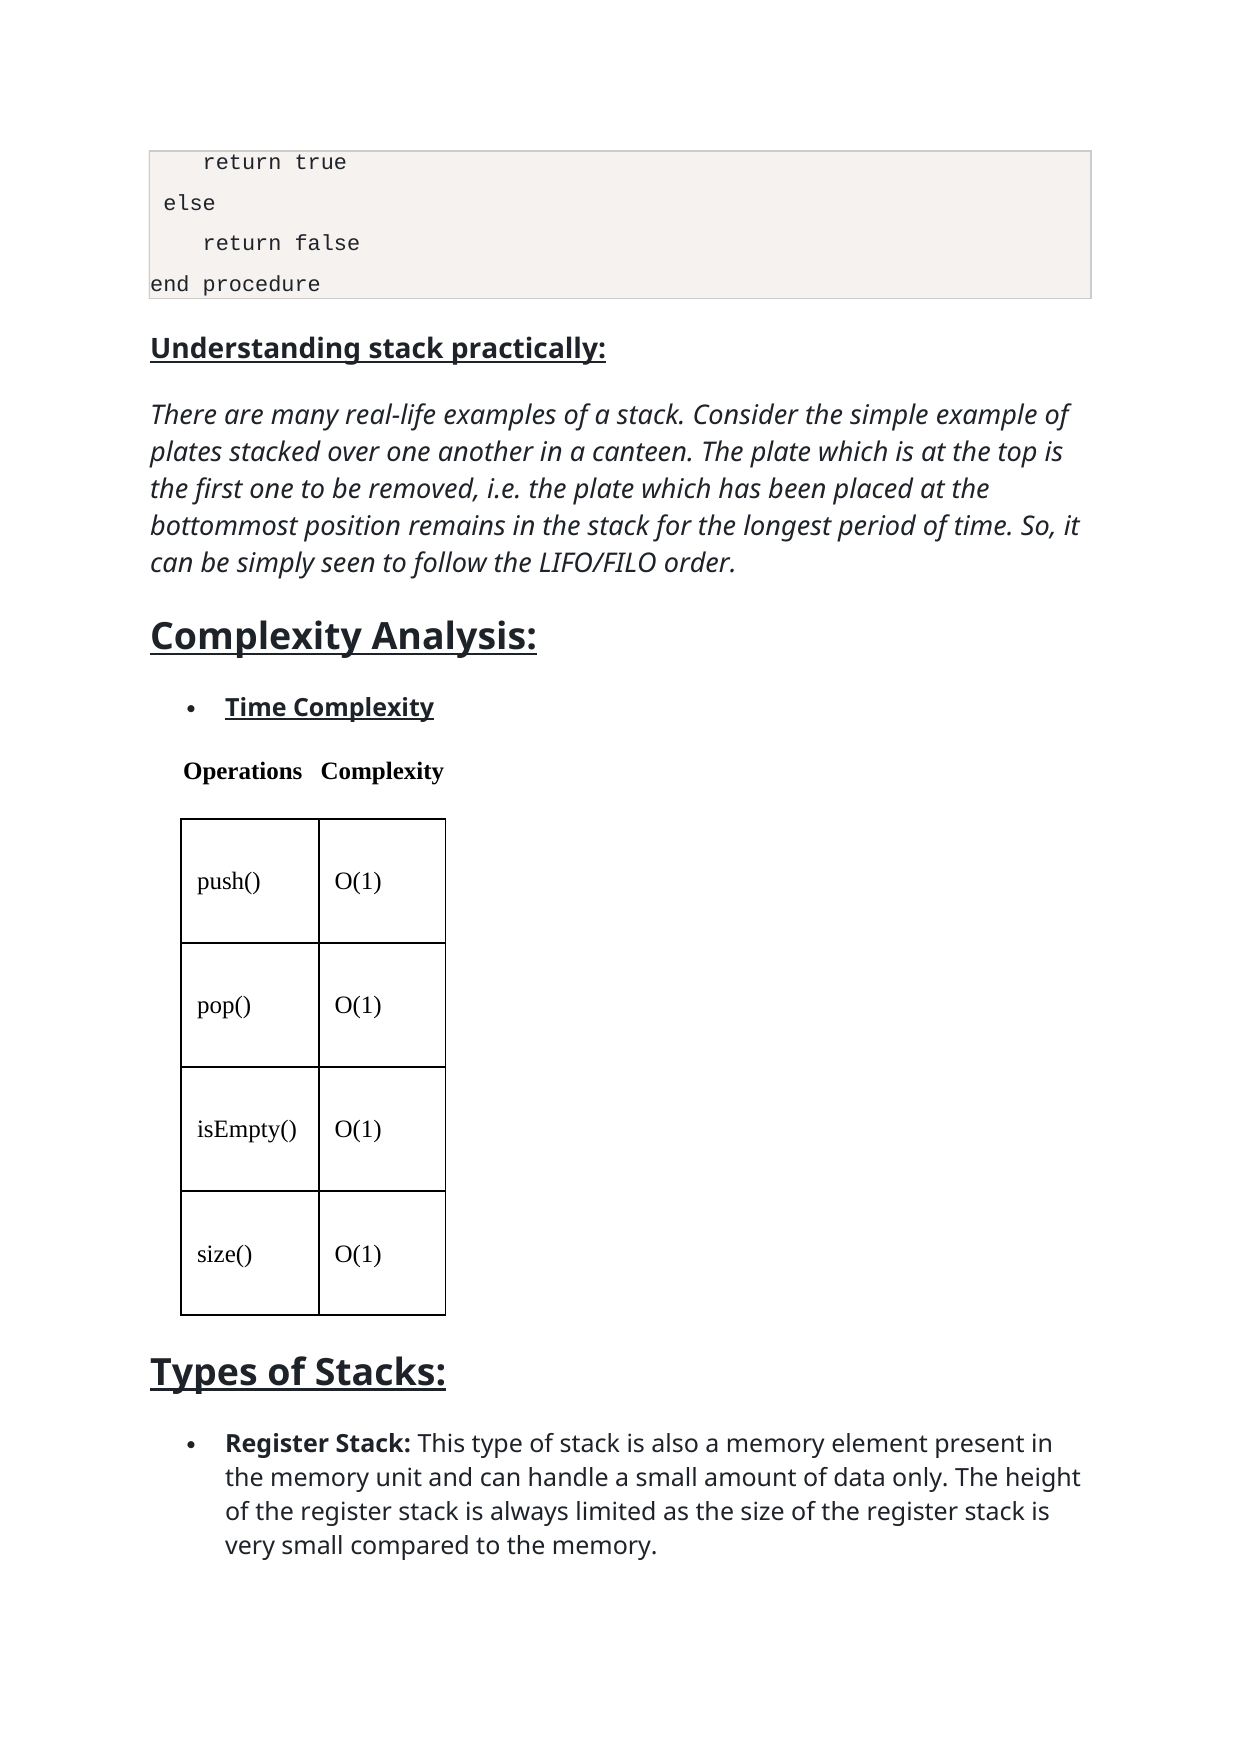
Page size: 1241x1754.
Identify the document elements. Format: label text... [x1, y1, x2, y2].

text Complexity Analysis: [150, 609, 1090, 660]
table_cell isEmpty() [182, 1068, 318, 1190]
table_header Operations [181, 724, 319, 818]
text end procedure [150, 271, 1090, 298]
list Time Complexity [187, 689, 1090, 724]
text There are many real-life examples of a stack. Consider the simple example of plates stacked over one another in a canteen. The plate which is at the top is the first one to be removed, i.e. the plate which has been placed at the bottommost position remains in the stack for the longest period of time. So, it can be simply seen to follow the LIFO/FILO order. [150, 396, 1090, 580]
table_cell O(1) [320, 1068, 445, 1190]
text Understanding stack practically: [150, 328, 1090, 367]
text return true [150, 152, 1090, 176]
table_cell pop() [182, 944, 318, 1066]
table_cell size() [182, 1192, 318, 1314]
text else [150, 190, 1090, 217]
text return false [150, 231, 1090, 257]
table_cell O(1) [320, 1192, 445, 1314]
table_header Complexity [319, 724, 446, 818]
table_cell O(1) [320, 944, 445, 1066]
list Register Stack: This type of stack is also a memory element present in the memory unit and can handle a small amount of data only. The height of the register stack is always limited as the size of the register stack is very small compared to the memory. [187, 1425, 1090, 1561]
text Types of Stacks: [150, 1345, 1090, 1396]
table_cell O(1) [320, 820, 445, 942]
table_cell push() [182, 820, 318, 942]
